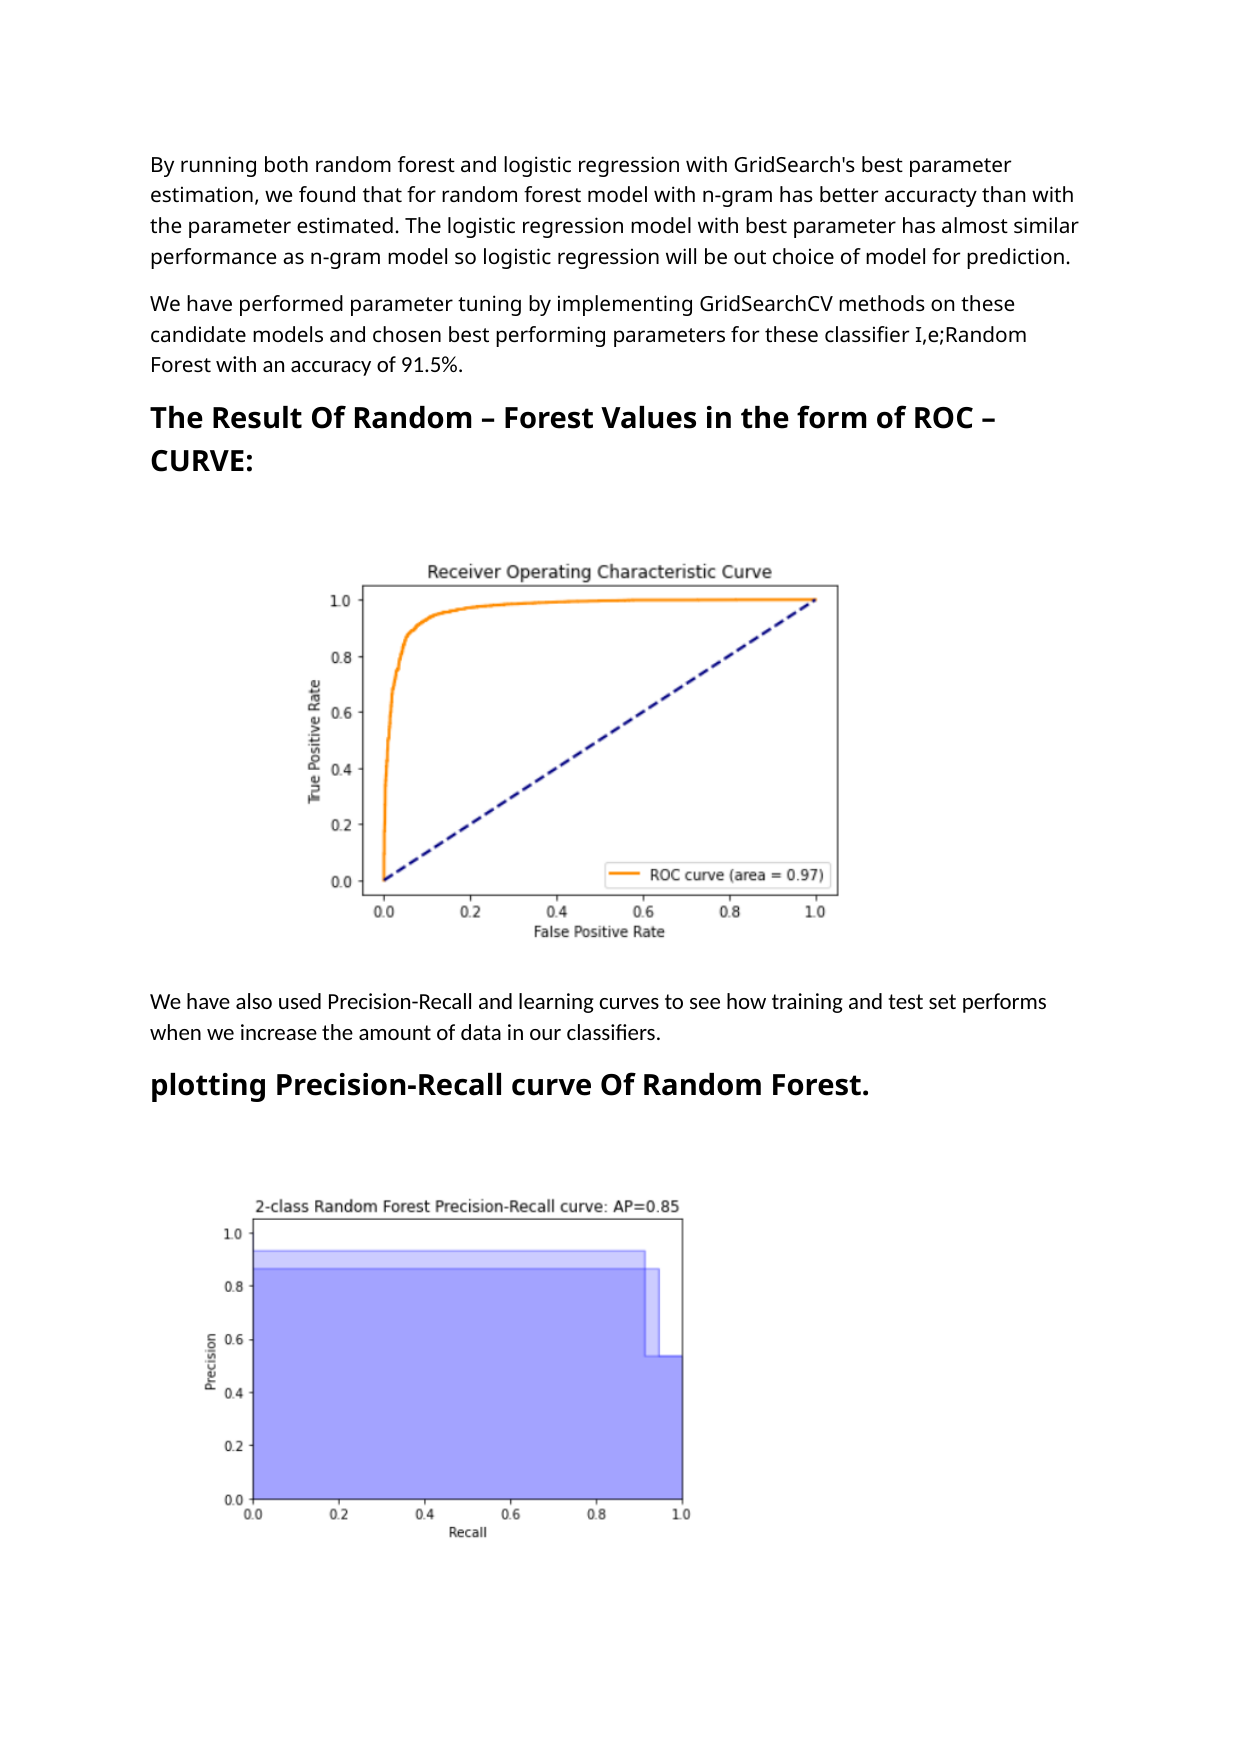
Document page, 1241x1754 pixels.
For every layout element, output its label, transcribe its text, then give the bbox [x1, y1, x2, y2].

text We have also used Precision-Recall and learning curves to see how training and test set performs when we increase the amount of data in our classifiers. [150, 987, 1090, 1046]
text The Result Of Random – Forest Values in the form of ROC – CURVE: [150, 398, 1090, 480]
picture [150, 1183, 1091, 1567]
text We have performed parameter tuning by implementing GridSearchCV methods on these candidate models and chosen best performing parameters for these classifier I,e;Random Forest with an accuracy of 91.5%. [150, 289, 1090, 379]
text plotting Precision-Recall curve Of Random Forest. [150, 1064, 1090, 1104]
picture [150, 546, 1091, 969]
text By running both random forest and logistic regression with GridSearch's best parameter estimation, we found that for random forest model with n-gram has better accuracty than with the parameter estimated. The logistic regression model with best parameter has almost similar performance as n-gram model so logistic regression will be out choice of model for prediction. [150, 150, 1090, 270]
